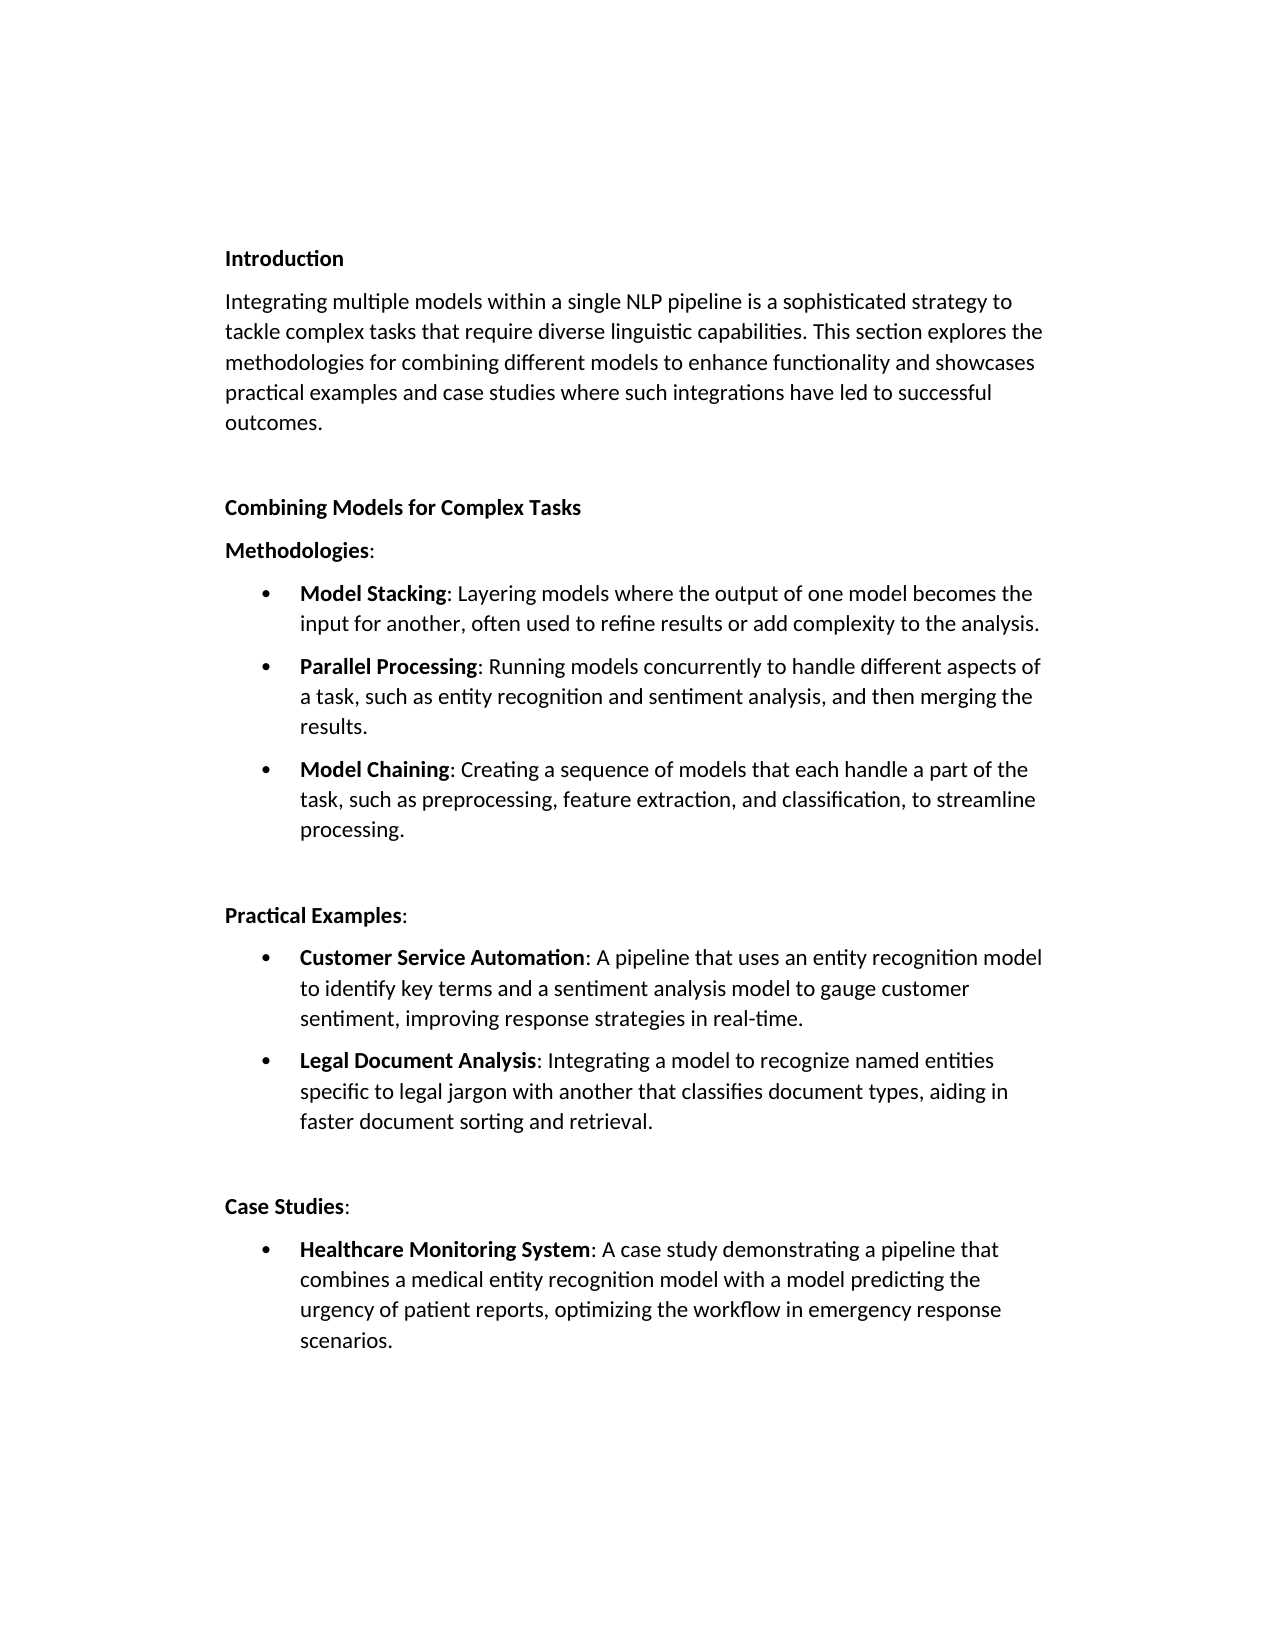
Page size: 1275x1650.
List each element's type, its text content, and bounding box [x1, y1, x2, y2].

text Combining Models for Complex Tasks [225, 493, 1050, 521]
text Integrating multiple models within a single NLP pipeline is a sophisticated strategy to tackle complex tasks that require diverse linguistic capabilities. This section explores the methodologies for combining different models to enhance functionality and showcases practical examples and case studies where such integrations have led to successful outcomes. [225, 287, 1050, 436]
text Methodologies: [225, 536, 1050, 564]
list Model Chaining: Creating a sequence of models that each handle a part of the task, such as preprocessing, feature extraction, and classification, to streamline processing. [262, 755, 1050, 843]
list Parallel Processing: Running models concurrently to handle different aspects of a task, such as entity recognition and sentiment analysis, and then merging the results. [262, 652, 1050, 740]
list Model Stacking: Layering models where the output of one model becomes the input for another, often used to refine results or add complexity to the analysis. [262, 579, 1050, 637]
list Customer Service Automation: A pipeline that uses an entity recognition model to identify key terms and a sentiment analysis model to gauge customer sentiment, improving response strategies in real-time. [262, 943, 1050, 1032]
text Practical Examples: [225, 901, 1050, 929]
text Introduction [225, 244, 1050, 272]
list Legal Document Analysis: Integrating a model to recognize named entities specific to legal jargon with another that classifies document types, aiding in faster document sorting and retrieval. [262, 1047, 1050, 1135]
list Healthcare Monitoring System: A case study demonstrating a pipeline that combines a medical entity recognition model with a model predicting the urgency of patient reports, optimizing the workflow in emergency response scenarios. [262, 1235, 1050, 1354]
text Case Studies: [225, 1192, 1050, 1220]
